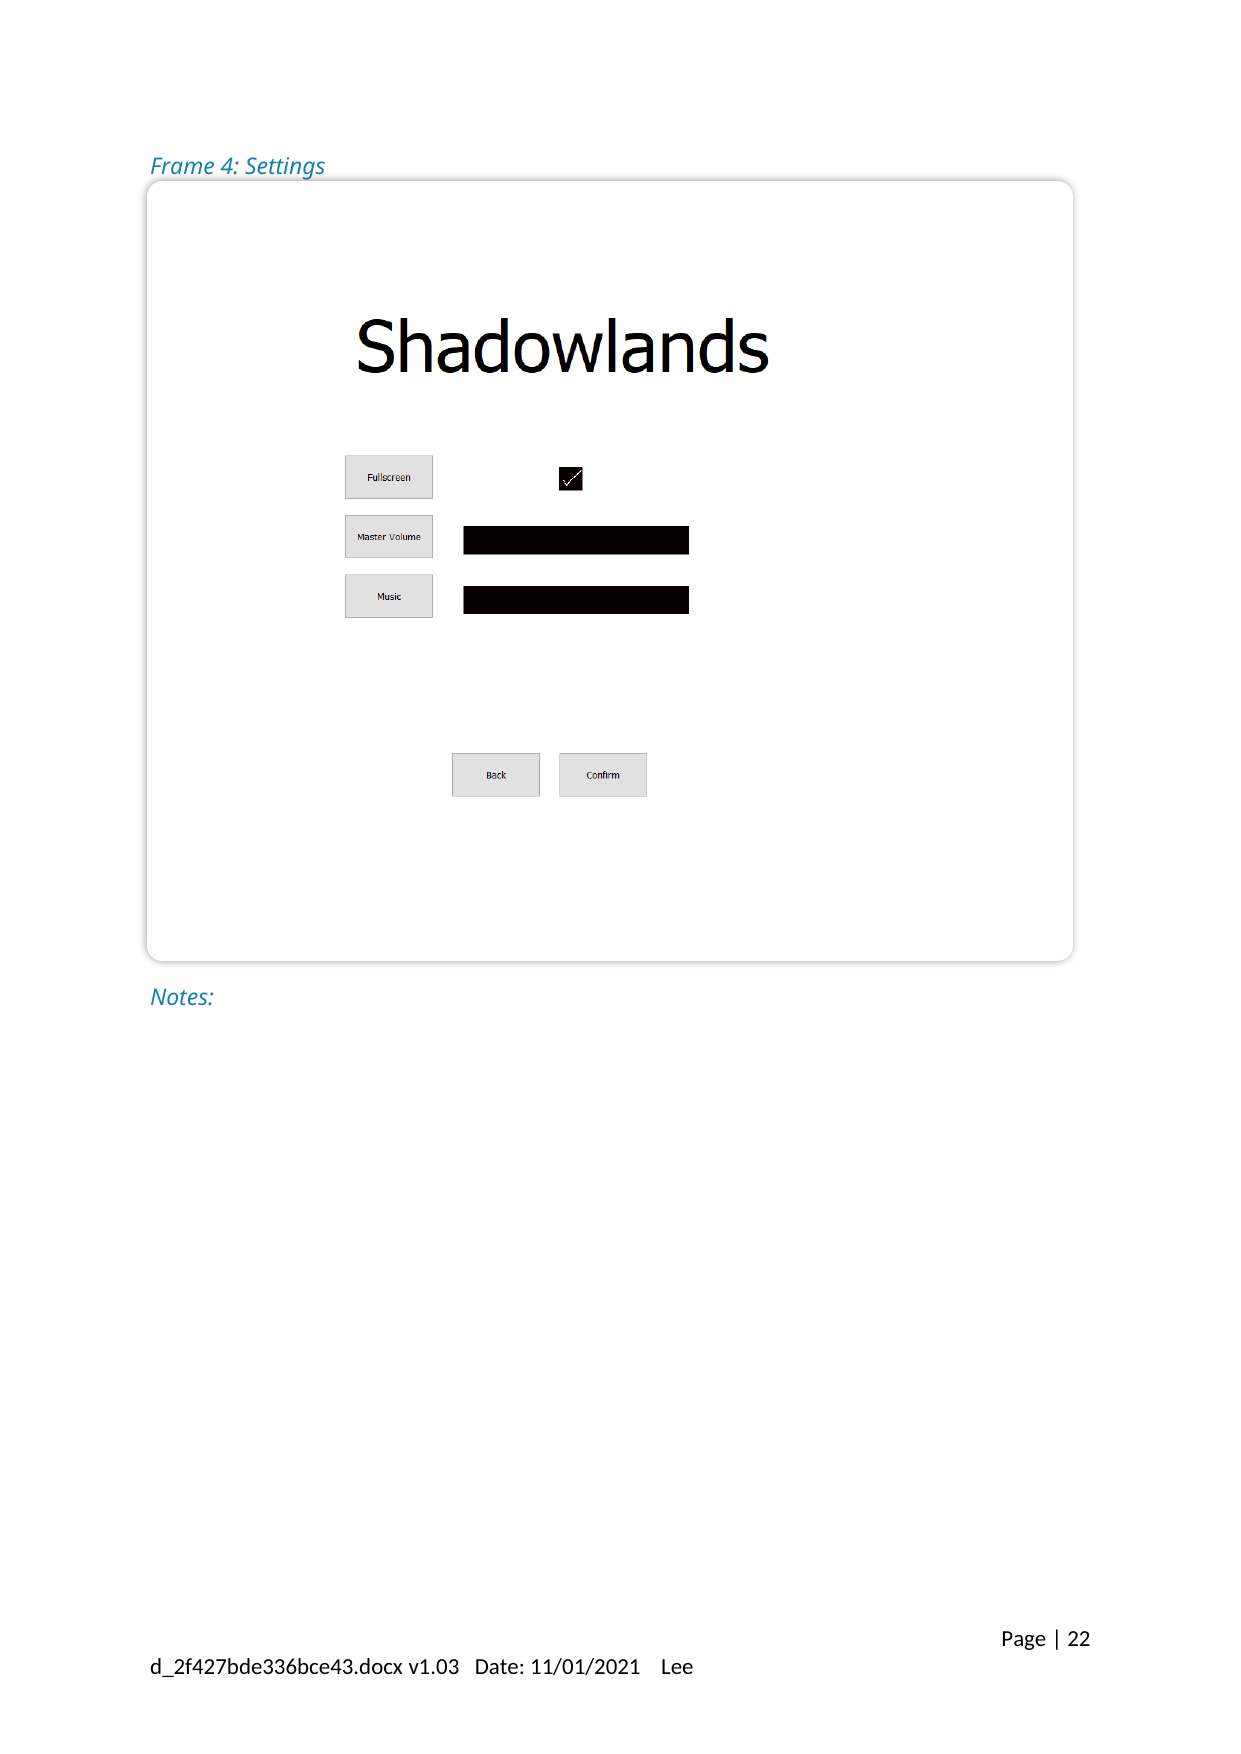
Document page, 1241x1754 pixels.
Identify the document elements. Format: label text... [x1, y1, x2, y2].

text Notes: [150, 981, 1090, 1012]
subtitle Frame 4: Settings [150, 150, 1090, 181]
picture [178, 212, 1041, 930]
